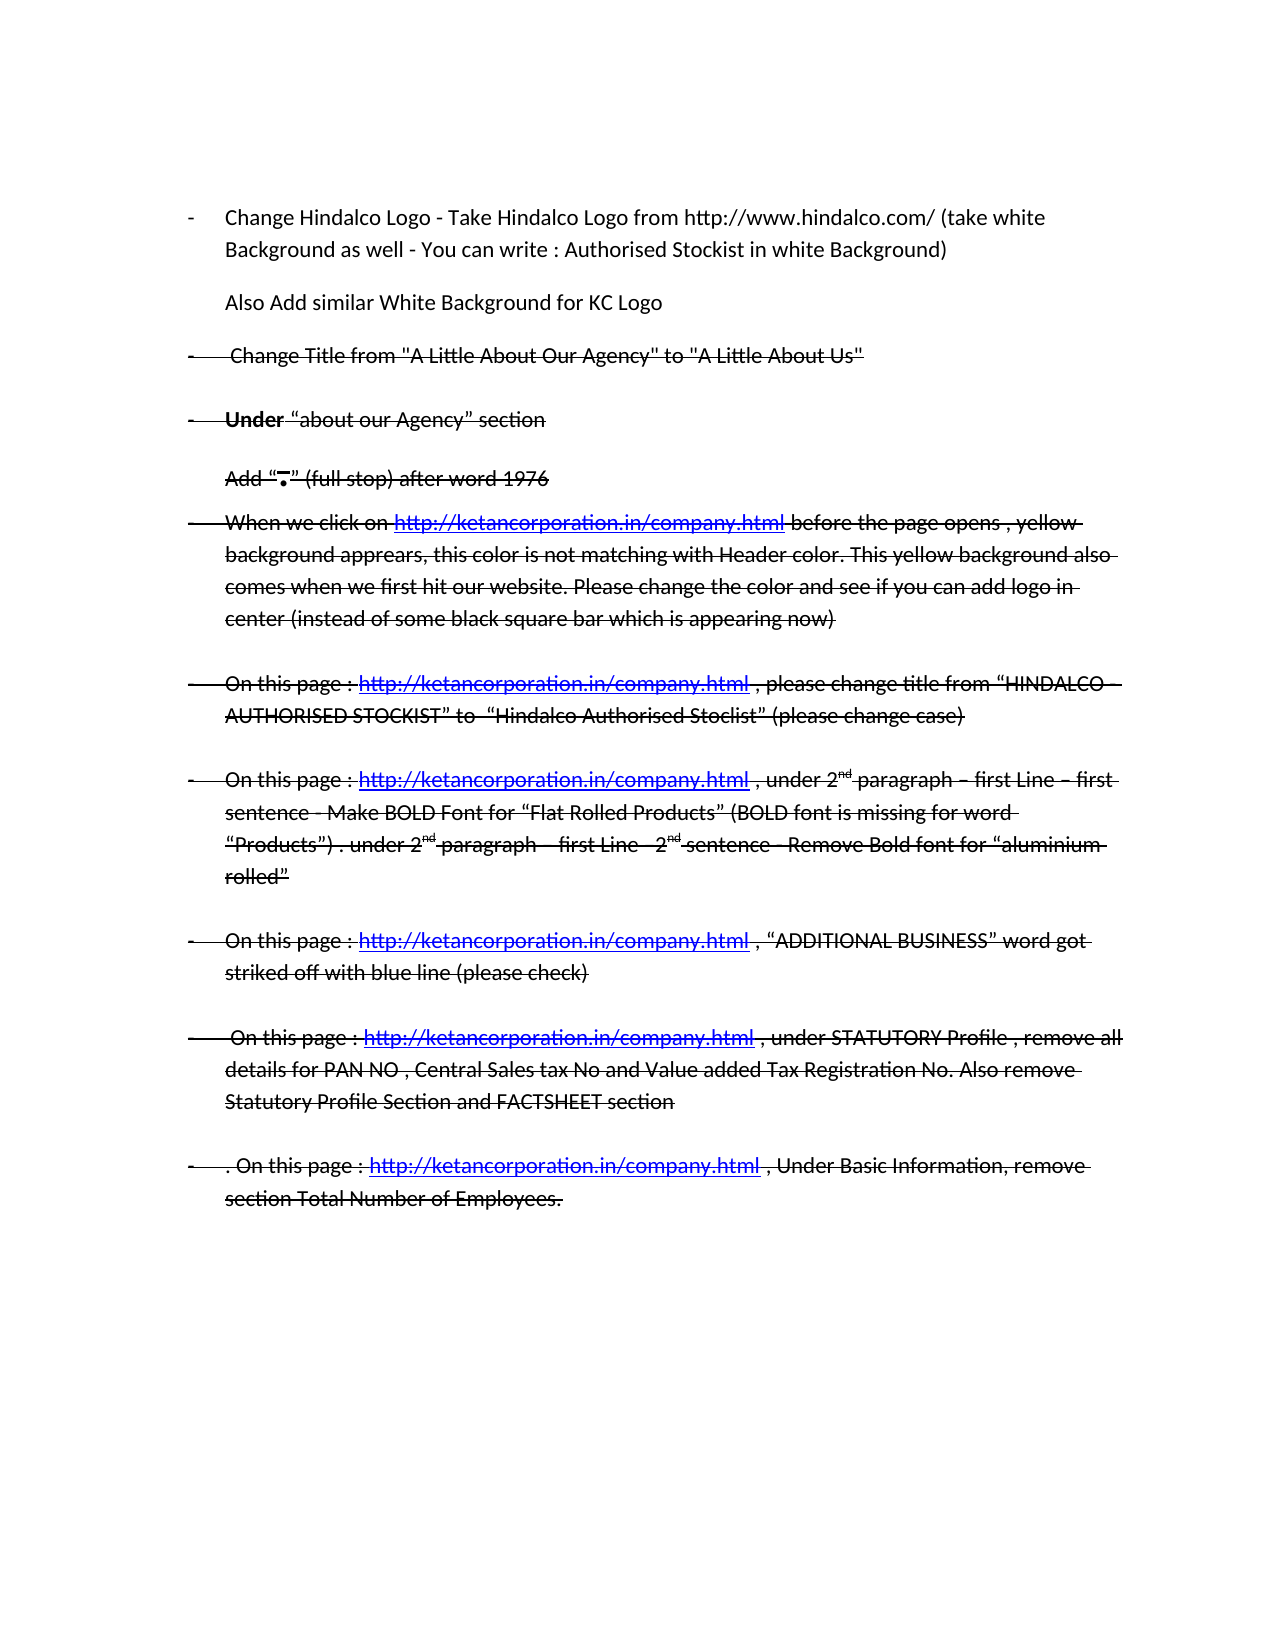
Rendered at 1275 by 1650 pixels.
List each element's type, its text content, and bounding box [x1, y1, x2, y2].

list On this page : http://ketancorporation.in/company.html , “ADDITIONAL BUSINESS” word got striked off with blue line (please check) [187, 926, 1125, 987]
list Change Title from "A Little About Our Agency" to "A Little About Us" [187, 341, 1125, 369]
list . On this page : http://ketancorporation.in/company.html , Under Basic Information, remove section Total Number of Employees. [187, 1152, 1125, 1212]
list On this page : http://ketancorporation.in/company.html , please change title from “HINDALCO - AUTHORISED STOCKIST” to “Hindalco Authorised Stoclist” (please change case) [187, 669, 1125, 729]
list Under “about our Agency” section [187, 406, 1125, 434]
list Change Hindalco Logo - Take Hindalco Logo from http://www.hindalco.com/ (take white Background as well - You can write : Authorised Stockist in white Background) [187, 203, 1125, 263]
list Add “.” (full stop) after word 1976 [225, 438, 1125, 499]
text Also Add similar White Background for KC Logo [150, 288, 1125, 316]
list On this page : http://ketancorporation.in/company.html , under 2nd paragraph – first Line – first sentence - Make BOLD Font for “Flat Rolled Products” (BOLD font is missing for word “Products”) . under 2nd paragraph – first Line –2nd sentence - Remove Bold font for “aluminium rolled” [187, 765, 1125, 890]
list On this page : http://ketancorporation.in/company.html , under STATUTORY Profile , remove all details for PAN NO , Central Sales tax No and Value added Tax Registration No. Also remove Statutory Profile Section and FACTSHEET section [187, 1023, 1125, 1115]
list When we click on http://ketancorporation.in/company.html before the page opens , yellow background apprears, this color is not matching with Header color. This yellow background also comes when we first hit our website. Please change the color and see if you can add logo in center (instead of some black square bar which is appearing now) [187, 508, 1125, 632]
